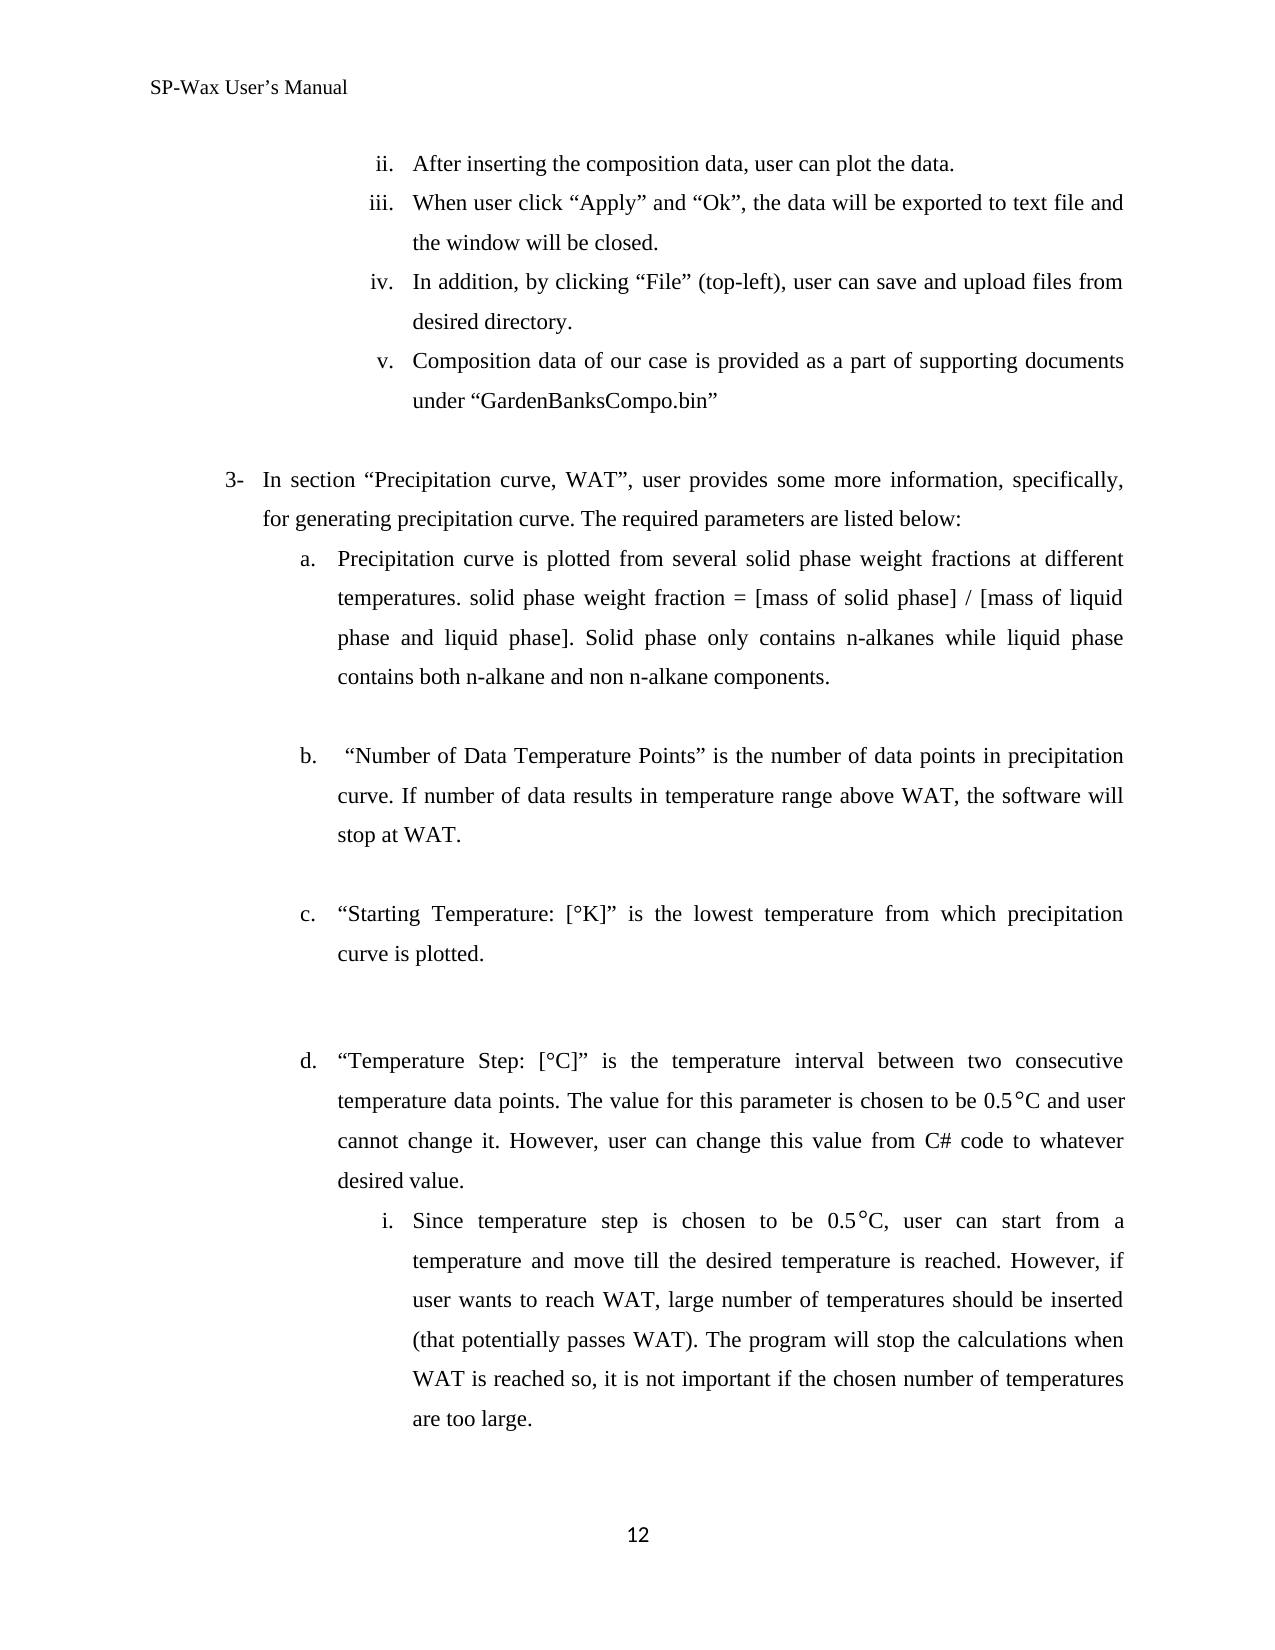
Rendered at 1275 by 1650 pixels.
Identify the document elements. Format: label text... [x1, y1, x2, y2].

list After inserting the composition data, user can plot the data. [394, 150, 1125, 176]
list When user click “Apply” and “Ok”, the data will be exported to text file and the window will be closed. [394, 189, 1125, 255]
list In section “Precipitation curve, WAT”, user provides some more information, specifically, for generating precipitation curve. The required parameters are listed below: [225, 466, 1125, 532]
list “Temperature Step: [°C]” is the temperature interval between two consecutive temperature data points. The value for this parameter is chosen to be 0.5C and user cannot change it. However, user can change this value from C# code to whatever desired value. [300, 1047, 1125, 1193]
list Since temperature step is chosen to be 0.5C, user can start from a temperature and move till the desired temperature is reached. However, if user wants to reach WAT, large number of temperatures should be inserted (that potentially passes WAT). The program will stop the calculations when WAT is reached so, it is not important if the chosen number of temperatures are too large. [394, 1206, 1125, 1431]
list In addition, by clicking “File” (top-left), user can save and upload files from desired directory. [394, 268, 1125, 334]
list Composition data of our case is provided as a part of supporting documents under “GardenBanksCompo.bin” [394, 347, 1125, 413]
list Precipitation curve is plotted from several solid phase weight fractions at different temperatures. solid phase weight fraction = [mass of solid phase] / [mass of liquid phase and liquid phase]. Solid phase only contains n-alkanes while liquid phase contains both n-alkane and non n-alkane components. [300, 545, 1125, 689]
list “Starting Temperature: [°K]” is the lowest temperature from which precipitation curve is plotted. [300, 900, 1125, 966]
list “Number of Data Temperature Points” is the number of data points in precipitation curve. If number of data results in temperature range above WAT, the software will stop at WAT. [300, 742, 1125, 847]
